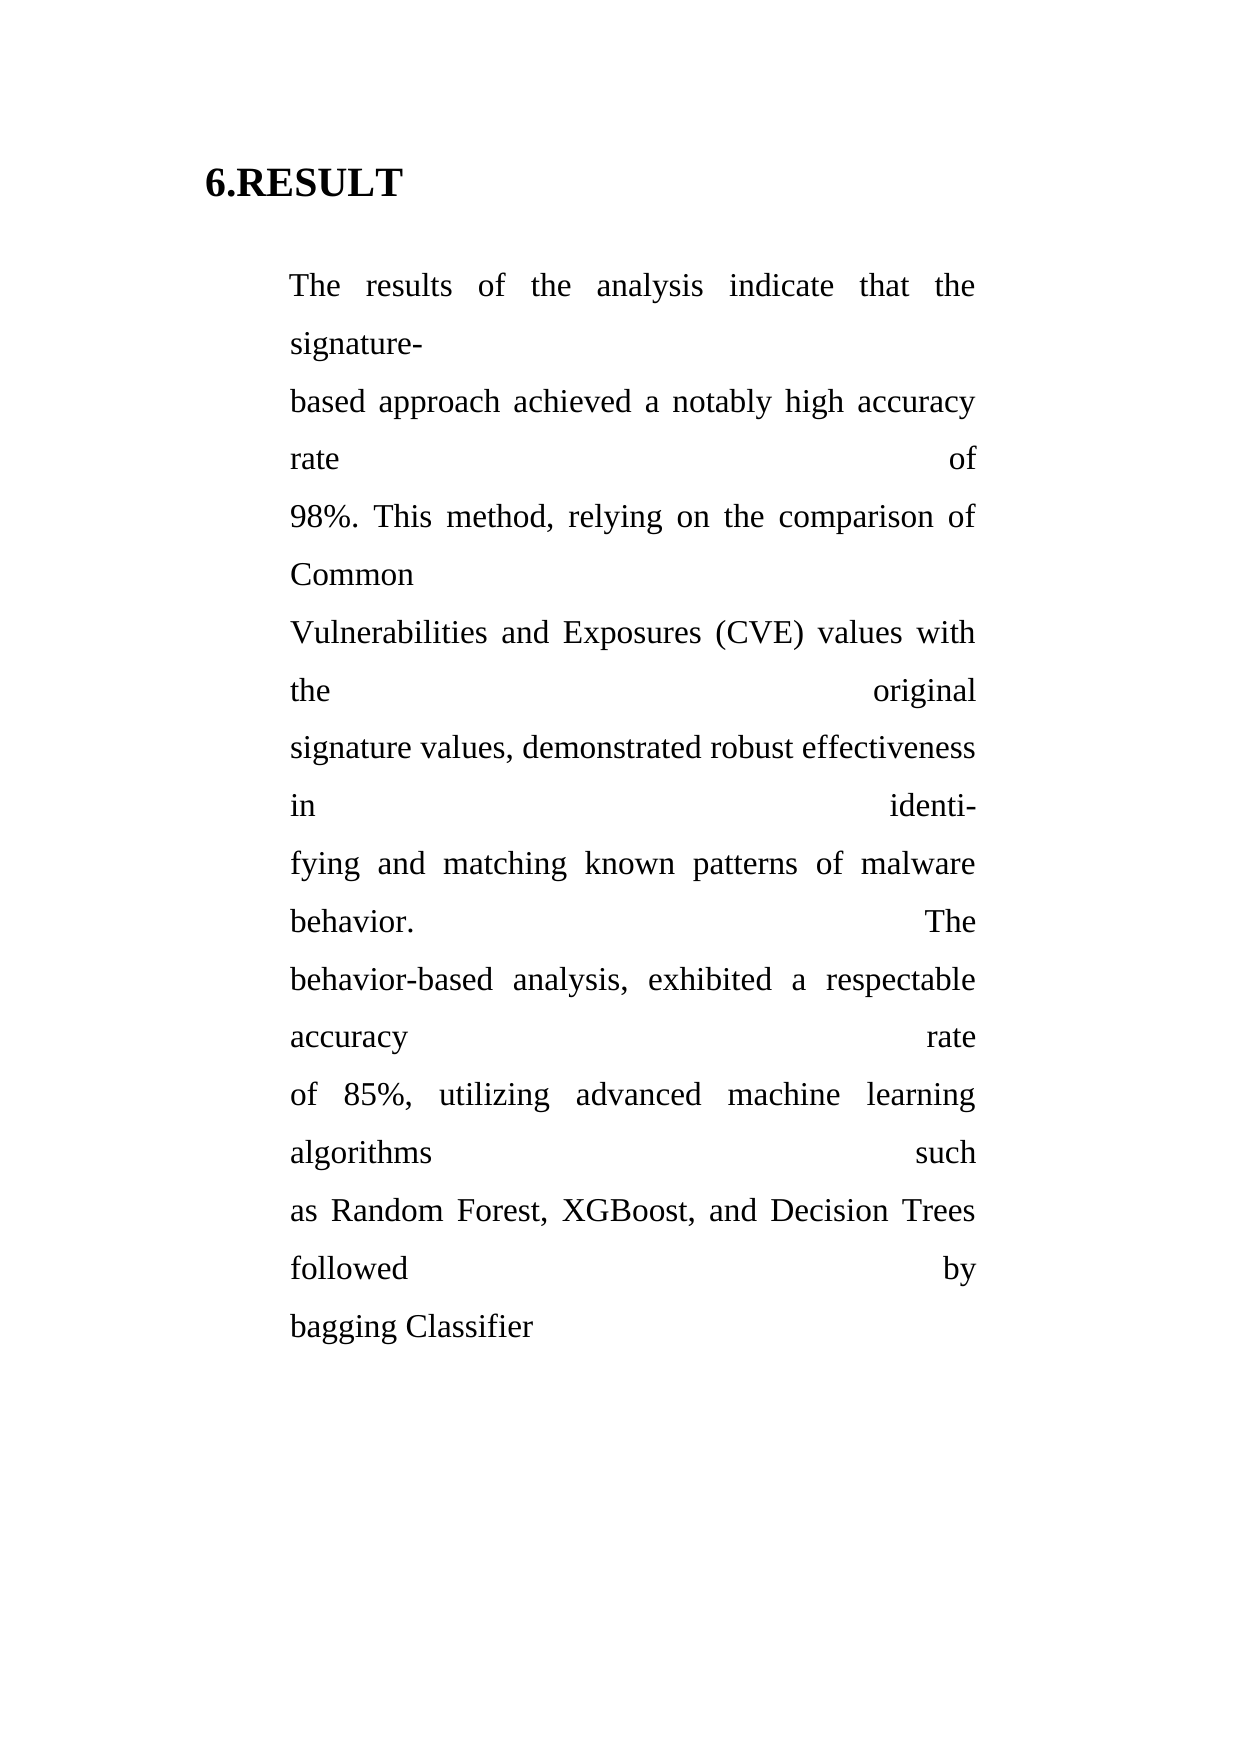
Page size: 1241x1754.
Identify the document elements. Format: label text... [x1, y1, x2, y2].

text The results of the analysis indicate that the signature- based approach achieved a notably high accuracy rate of 98%. This method, relying on the comparison of Common Vulnerabilities and Exposures (CVE) values with the original signature values, demonstrated robust effectiveness in identi- fying and matching known patterns of malware behavior. The behavior-based analysis, exhibited a respectable accuracy rate of 85%, utilizing advanced machine learning algorithms such as Random Forest, XGBoost, and Decision Trees followed by bagging Classifier [289, 265, 976, 1344]
subtitle 6.RESULT [205, 158, 1052, 206]
